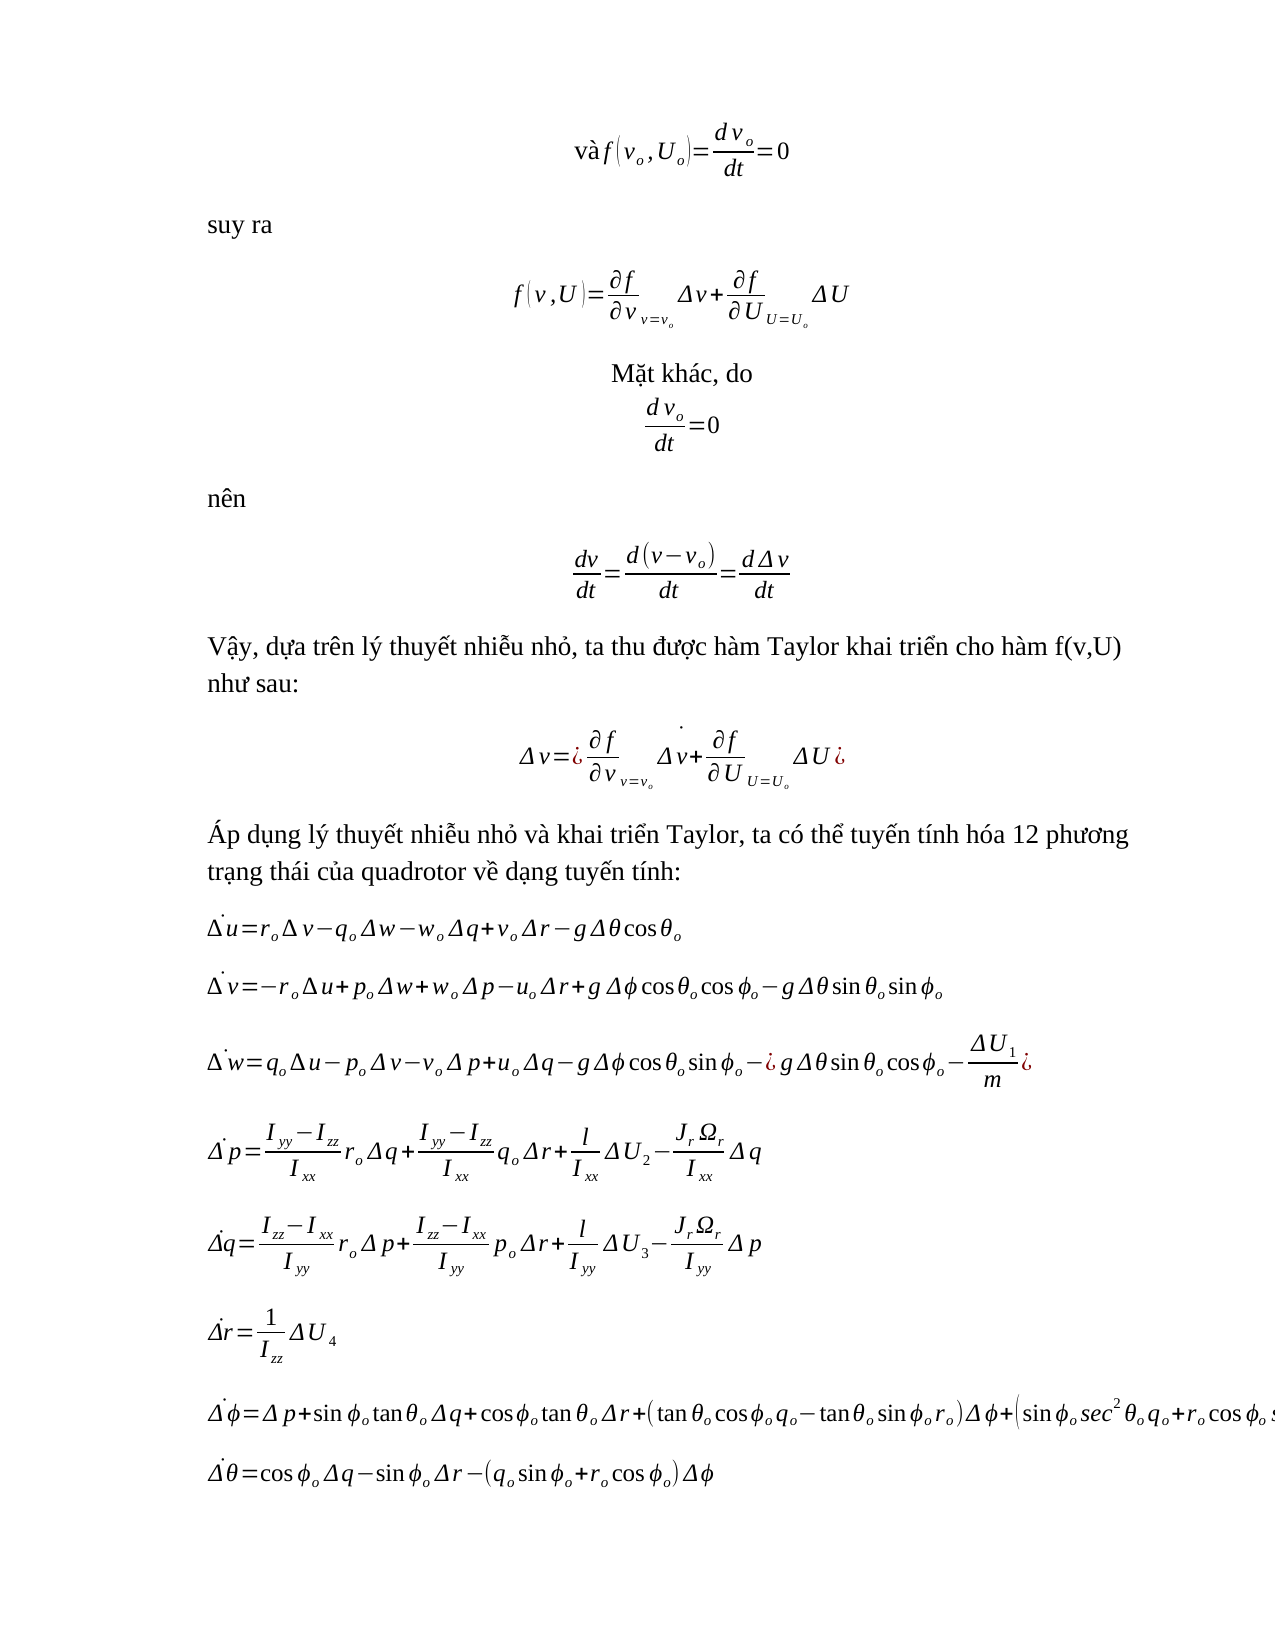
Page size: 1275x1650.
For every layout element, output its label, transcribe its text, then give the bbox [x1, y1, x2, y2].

text Áp dụng lý thuyết nhiễu nhỏ và khai triển Taylor, ta có thể tuyến tính hóa 12 phương trạng thái của quadrotor về dạng tuyến tính: [207, 818, 1156, 886]
text và [207, 118, 1156, 181]
text Vậy, dựa trên lý thuyết nhiễu nhỏ, ta thu được hàm Taylor khai triển cho hàm f(v,U) như sau: [207, 630, 1156, 698]
text suy ra [207, 208, 1156, 239]
text nên [207, 482, 1156, 513]
text Mặt khác, do [207, 357, 1156, 456]
